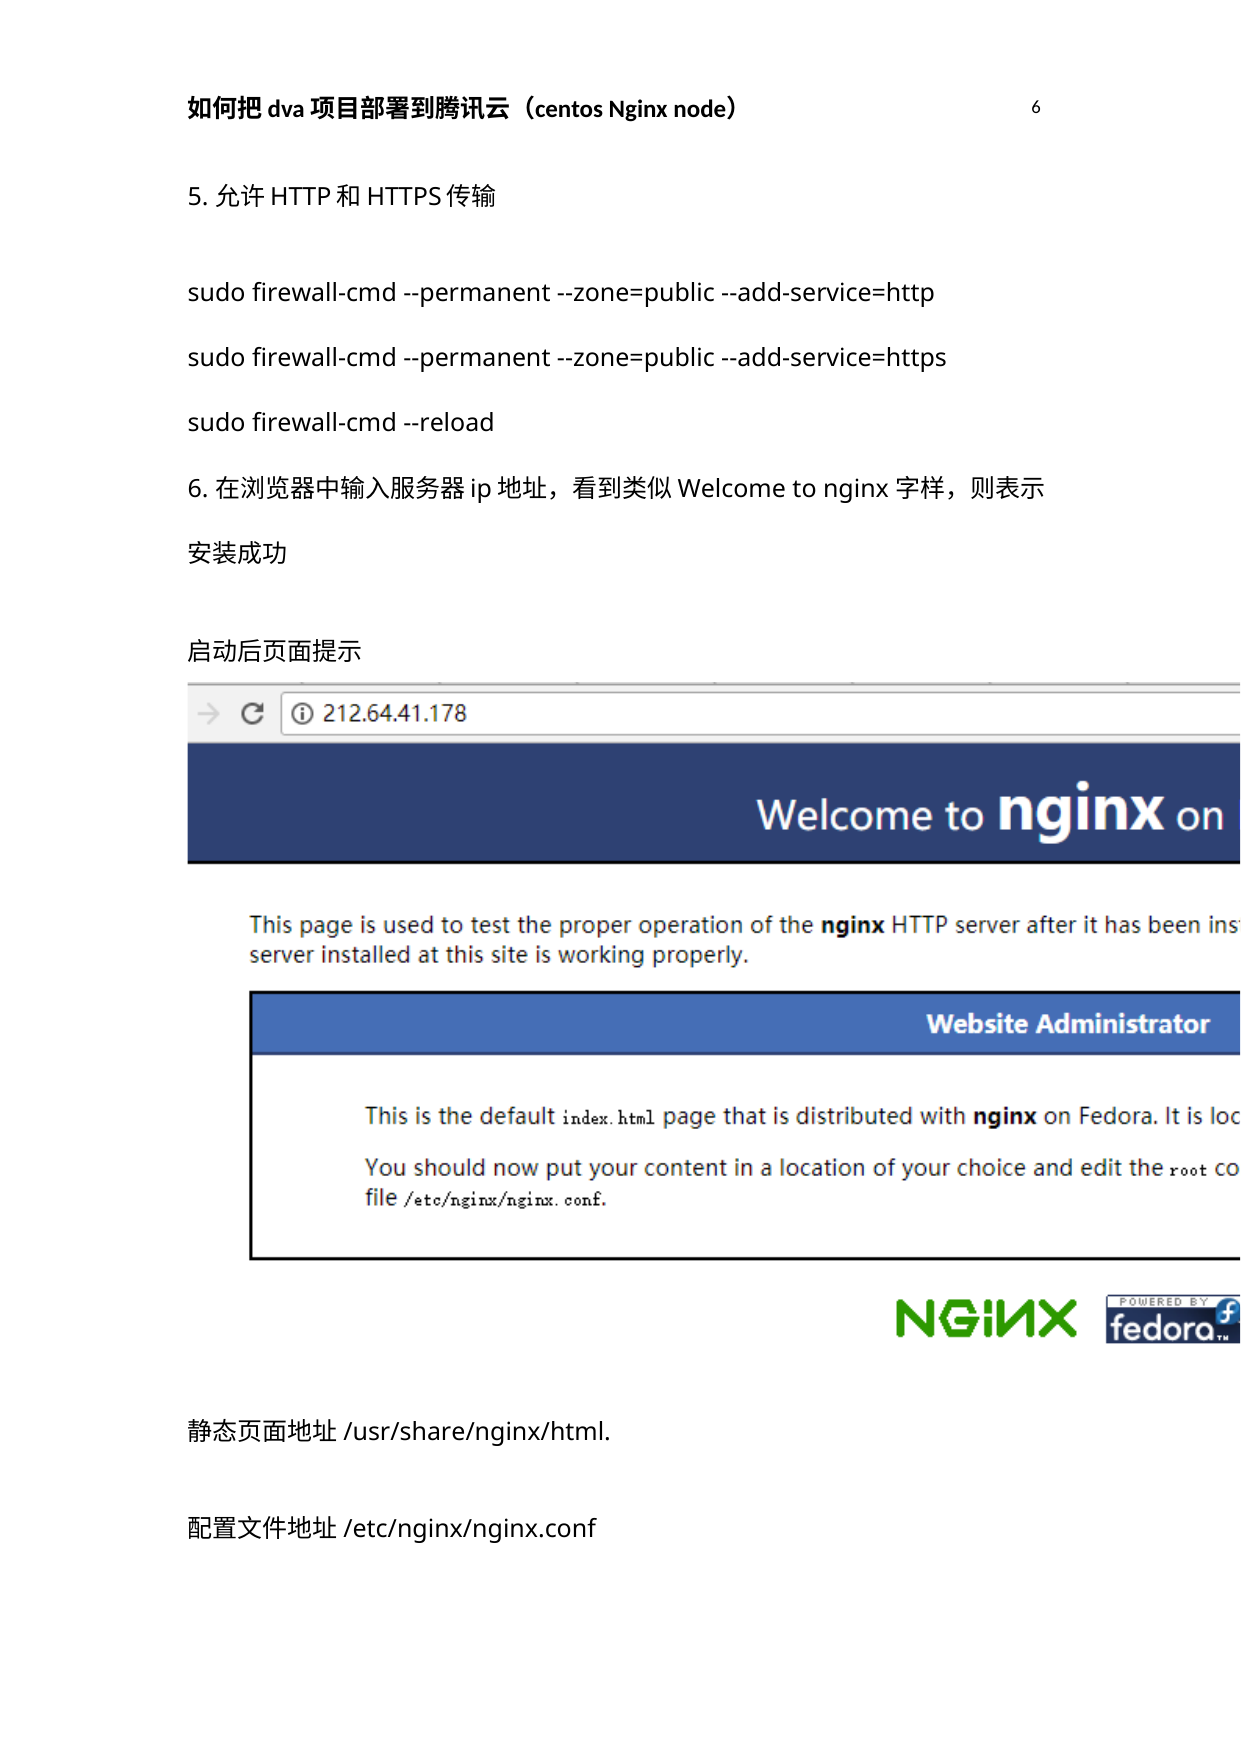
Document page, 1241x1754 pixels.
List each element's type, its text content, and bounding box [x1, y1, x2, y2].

text sudo firewall-cmd --reload [187, 389, 1053, 454]
text 静态页面地址 /usr/share/nginx/html. [187, 1397, 1053, 1462]
text sudo firewall-cmd --permanent --zone=public --add-service=http [187, 259, 1053, 324]
text 配置文件地址 /etc/nginx/nginx.conf [187, 1494, 1053, 1559]
text 5. 允许HTTP和HTTPS传输 [187, 162, 1053, 227]
picture [187, 682, 1241, 1389]
text 启动后页面提示 [187, 617, 1053, 682]
text 6. 在浏览器中输入服务器ip地址，看到类似 Welcome to nginx 字样，则表示安装成功 [187, 454, 1053, 584]
text sudo firewall-cmd --permanent --zone=public --add-service=https [187, 324, 1053, 389]
